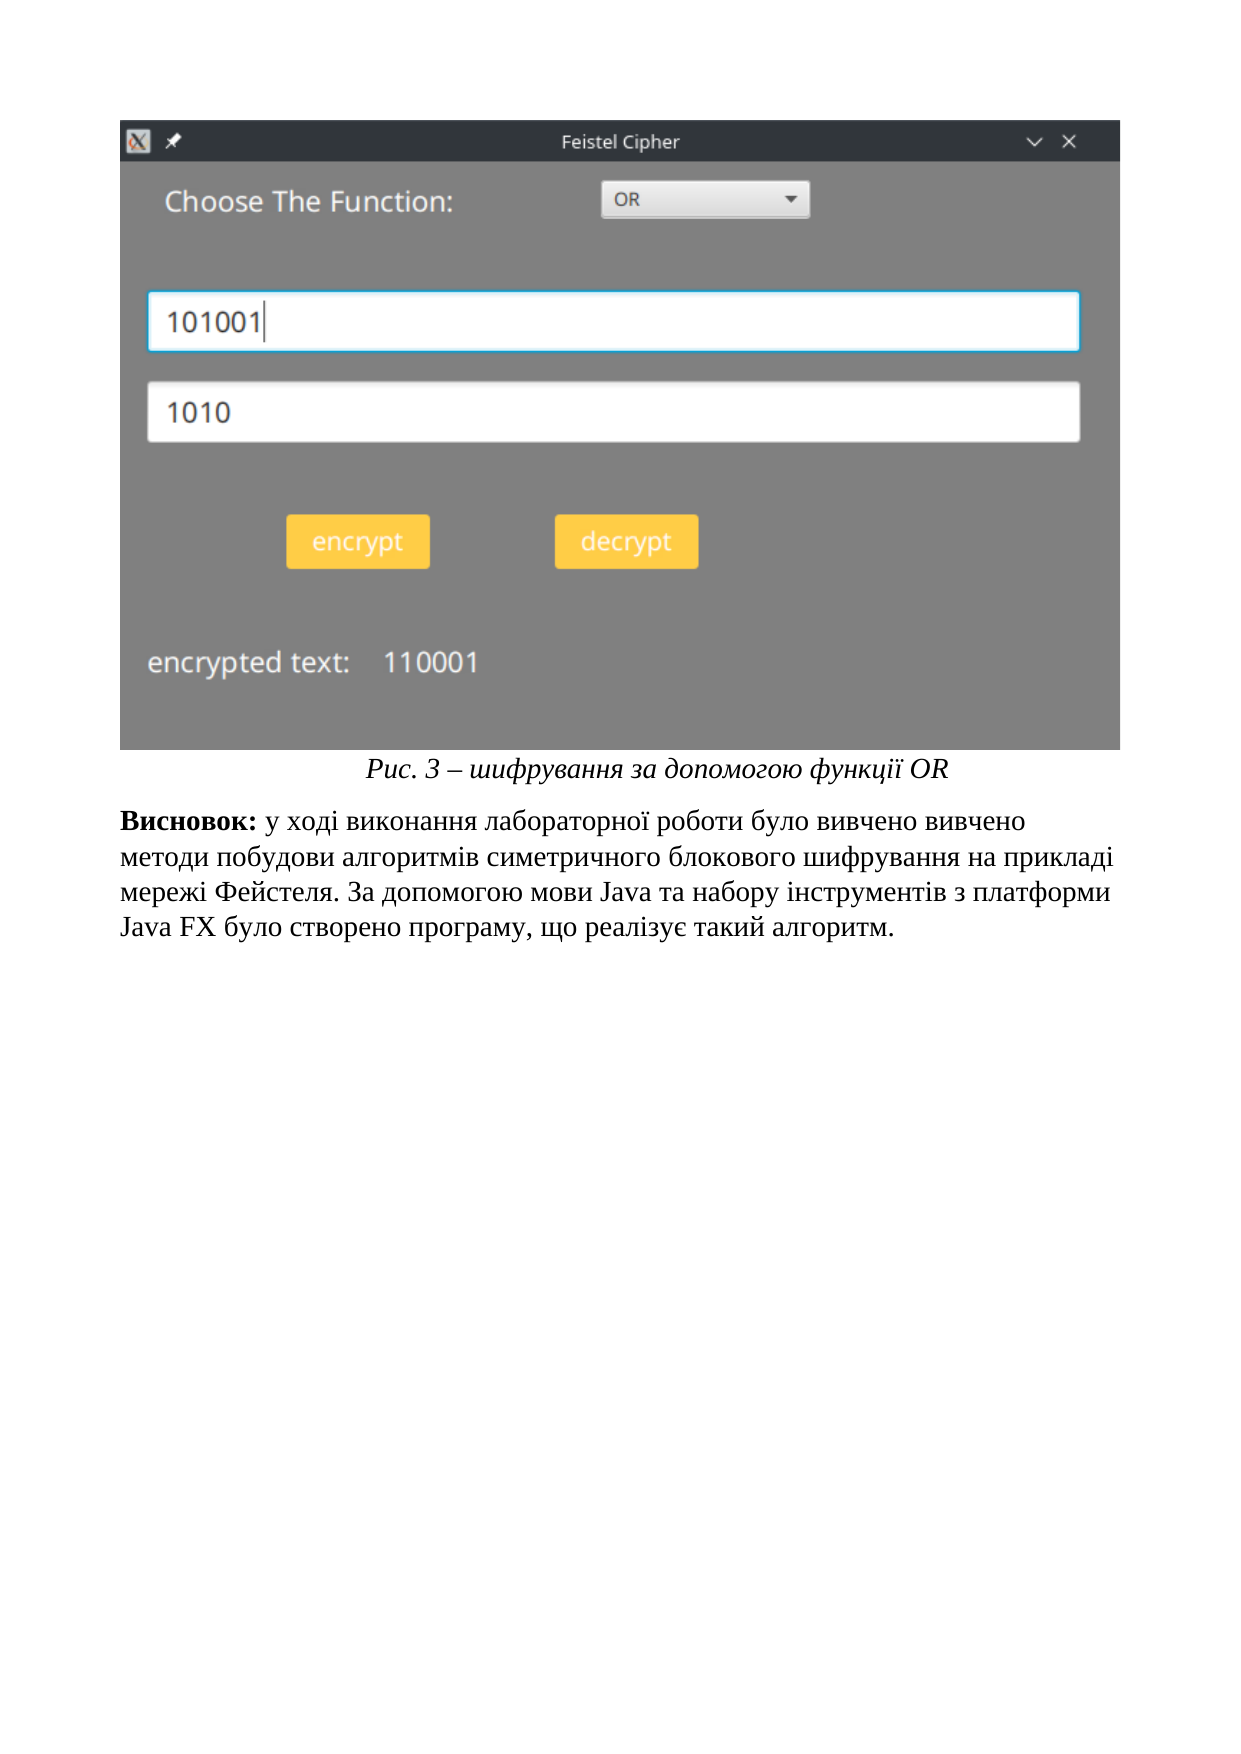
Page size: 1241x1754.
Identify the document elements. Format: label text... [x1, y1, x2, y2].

text Висновок: у ході виконання лабораторної роботи було вивчено вивчено методи побудови алгоритмів симетричного блокового шифрування на прикладі мережі Фейстеля. За допомогою мови Java та набору інструментів з платформи Java FX було створено програму, що реалізує такий алгоритм. [120, 803, 1120, 943]
text Рис. 3 – шифрування за допомогою функції OR [120, 750, 1120, 785]
picture [120, 120, 1121, 750]
